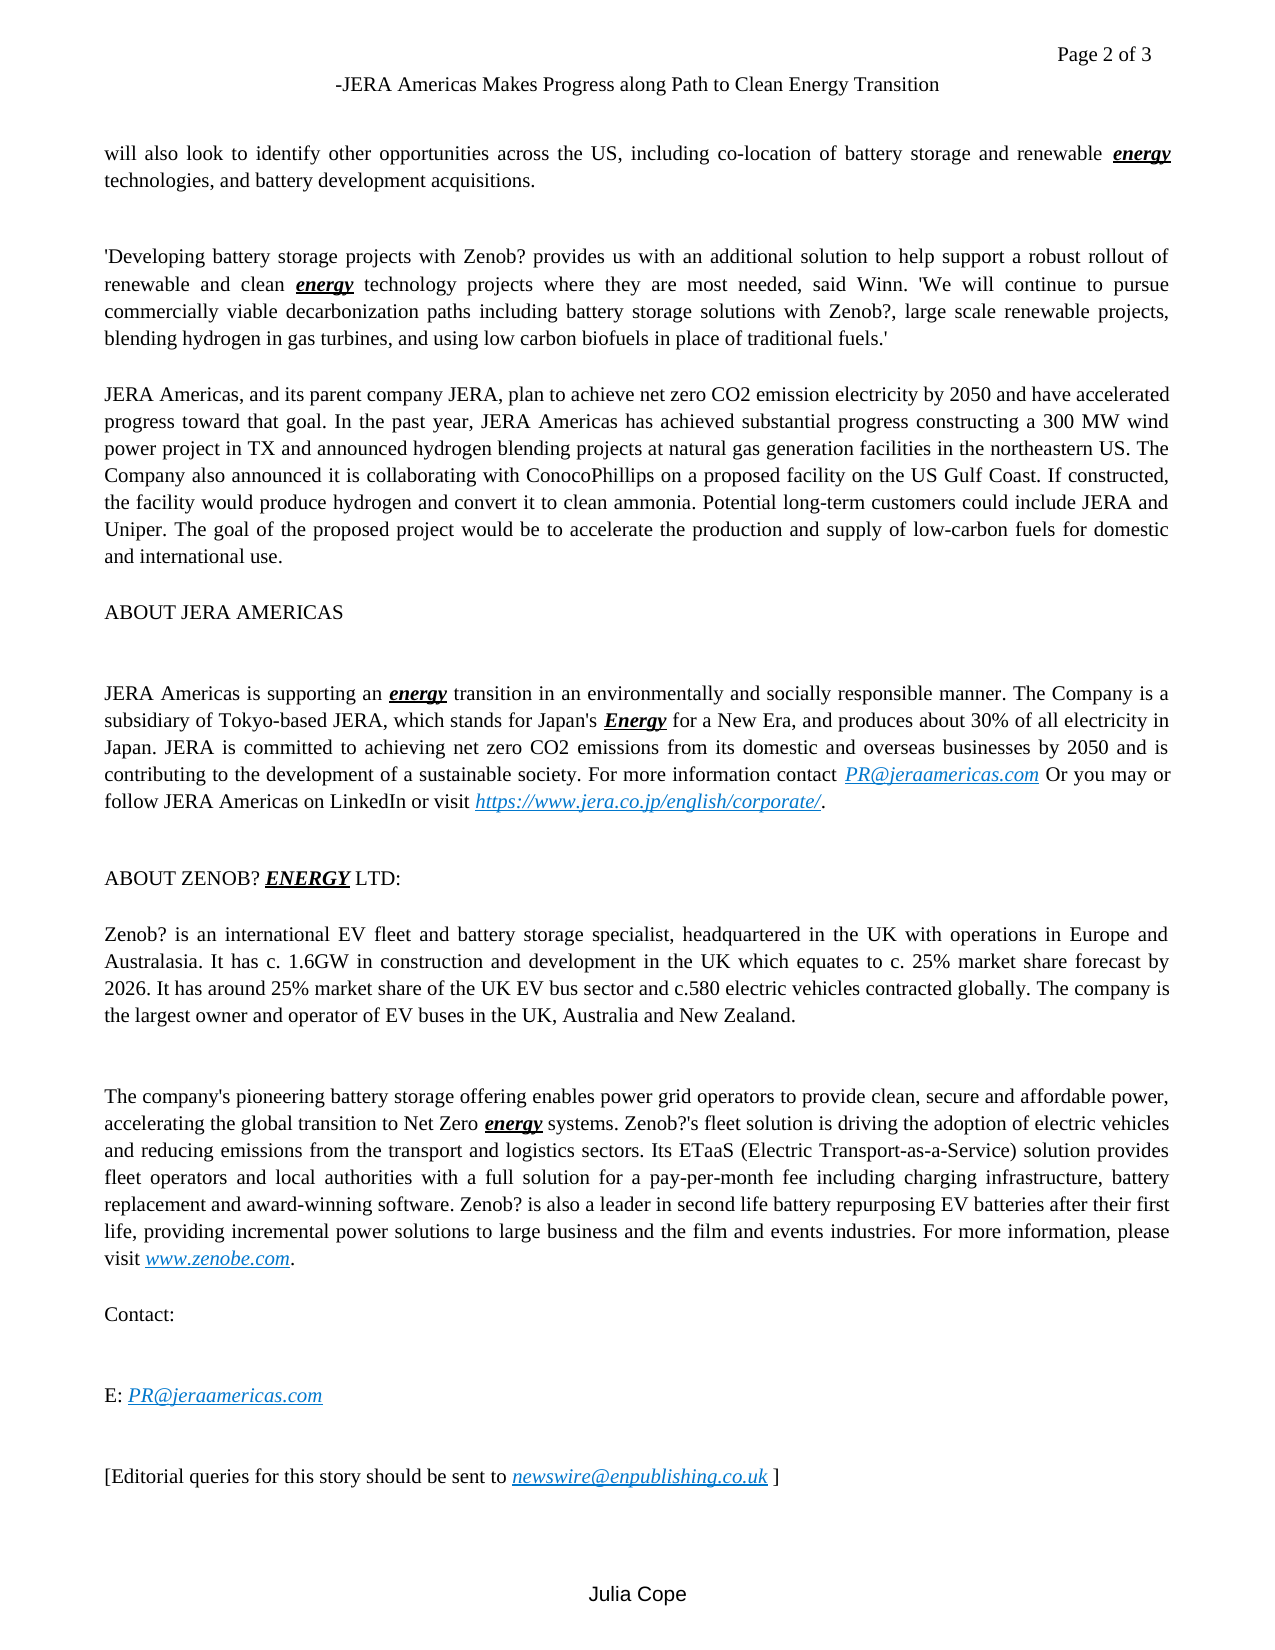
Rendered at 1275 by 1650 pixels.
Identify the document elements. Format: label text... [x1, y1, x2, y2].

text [104, 138, 1171, 192]
text 'Developing battery storage projects with Zenob? provides us with an additional solution to help support a robust rollout of renewable and clean energy technology projects where they are most needed, said Winn. 'We will continue to pursue commercially viable decarbonization paths including battery storage solutions with Zenob?, large scale renewable projects, blending hydrogen in gas turbines, and using low carbon biofuels in place of traditional fuels.' [104, 241, 1171, 350]
text JERA Americas is supporting an energy transition in an environmentally and socially responsible manner. The Company is a subsidiary of Tokyo-based JERA, which stands for Japan's Energy for a New Era, and produces about 30% of all electricity in Japan. JERA is committed to achieving net zero CO2 emissions from its domestic and overseas businesses by 2050 and is contributing to the development of a sustainable society. For more information contact PR@jeraamericas.com Or you may or follow JERA Americas on LinkedIn or visit https://www.jera.co.jp/english/corporate/. [104, 678, 1171, 813]
text Zenob? is an international EV fleet and battery storage specialist, headquartered in the UK with operations in Europe and Australasia. It has c. 1.6GW in construction and development in the UK which equates to c. 25% market share forecast by 2026. It has around 25% market share of the UK EV bus sector and c.580 electric vehicles contracted globally. The company is the largest owner and operator of EV buses in the UK, Australia and New Zealand. [104, 918, 1171, 1027]
text [Editorial queries for this story should be sent to newswire@enpublishing.co.uk ] [104, 1461, 1171, 1488]
text JERA Americas, and its parent company JERA, plan to achieve net zero CO2 emission electricity by 2050 and have accelerated progress toward that goal. In the past year, JERA Americas has achieved substantial progress constructing a 300 MW wind power project in TX and announced hydrogen blending projects at natural gas generation facilities in the northeastern US. The Company also announced it is collaborating with ConocoPhillips on a proposed facility on the US Gulf Coast. If constructed, the facility would produce hydrogen and convert it to clean ammonia. Potential long-term customers could include JERA and Uniper. The goal of the proposed project would be to accelerate the production and supply of low-carbon fuels for domestic and international use. [104, 378, 1171, 568]
text E: PR@jeraamericas.com [104, 1380, 1171, 1407]
text ABOUT JERA AMERICAS [104, 597, 1171, 624]
text ABOUT ZENOB? ENERGY LTD: [104, 863, 1171, 890]
text The company's pioneering battery storage offering enables power grid operators to provide clean, secure and affordable power, accelerating the global transition to Net Zero energy systems. Zenob?'s fleet solution is driving the adoption of electric vehicles and reducing emissions from the transport and logistics sectors. Its ETaaS (Electric Transport-as-a-Service) solution provides fleet operators and local authorities with a full solution for a pay-per-month fee including charging infrastructure, battery replacement and award-winning software. Zenob? is also a leader in second life battery repurposing EV batteries after their first life, providing incremental power solutions to large business and the film and events industries. For more information, please visit www.zenobe.com. [104, 1081, 1171, 1270]
text Contact: [104, 1299, 1171, 1326]
